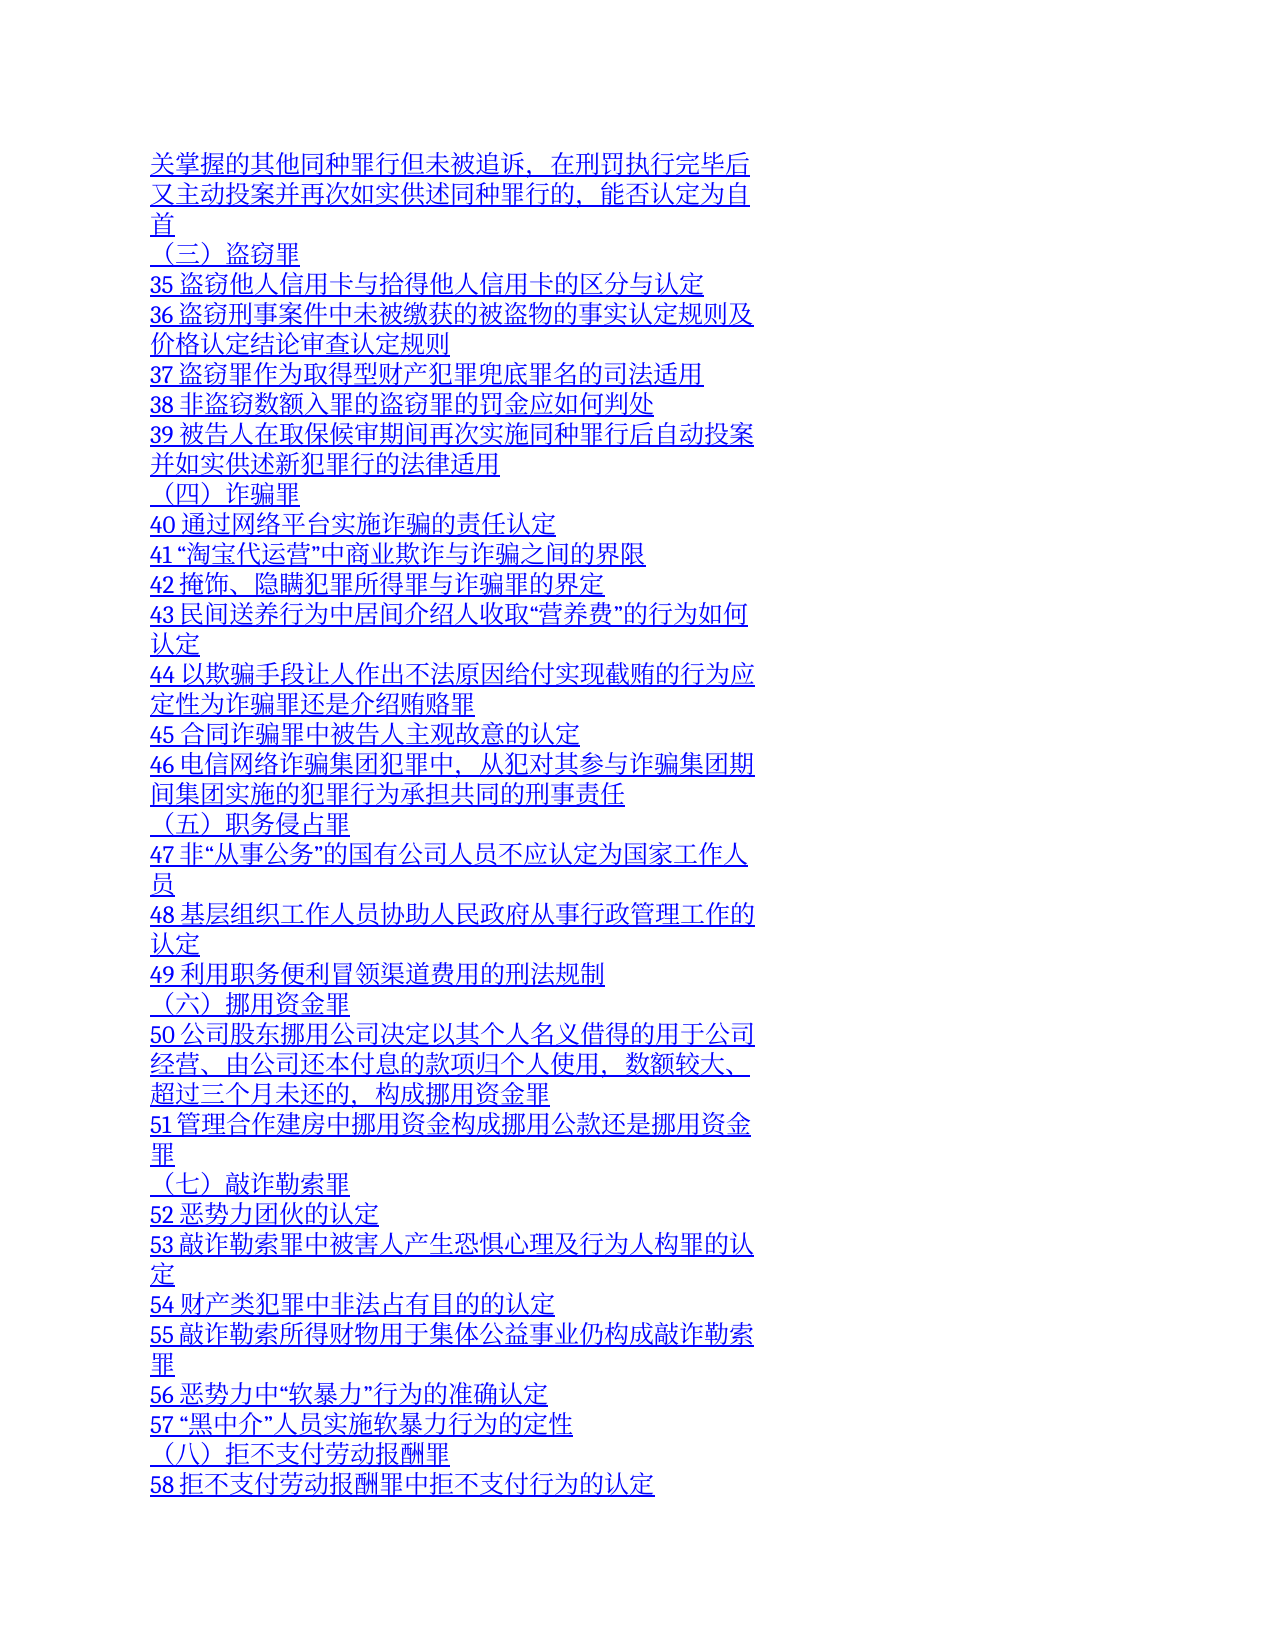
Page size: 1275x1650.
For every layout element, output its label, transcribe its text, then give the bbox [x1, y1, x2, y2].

text 罪 [150, 1350, 1125, 1380]
text 42 掩饰、隐瞒犯罪所得罪与诈骗罪的界定 [150, 570, 1125, 600]
text 罪 [150, 1140, 1125, 1170]
text 44 以欺骗手段让人作出不法原因给付实现截贿的行为应 [150, 660, 1125, 690]
text 关掌握的其他同种罪行但未被追诉，在刑罚执行完毕后 [150, 150, 1125, 180]
text 认定 [150, 930, 1125, 960]
text 36 盗窃刑事案件中未被缴获的被盗物的事实认定规则及 [150, 300, 1125, 330]
text 又主动投案并再次如实供述同种罪行的，能否认定为自 [150, 180, 1125, 210]
text 46 电信网络诈骗集团犯罪中，从犯对其参与诈骗集团期 [150, 750, 1125, 780]
text 价格认定结论审查认定规则 [150, 330, 1125, 360]
text 定 [150, 1260, 1125, 1290]
text 37 盗窃罪作为取得型财产犯罪兜底罪名的司法适用 [150, 360, 1125, 390]
text （七）敲诈勒索罪 [150, 1170, 1125, 1200]
text 57 “黑中介”人员实施软暴力行为的定性 [150, 1410, 1125, 1440]
text 35 盗窃他人信用卡与拾得他人信用卡的区分与认定 [150, 270, 1125, 300]
text 43 民间送养行为中居间介绍人收取“营养费”的行为如何 [150, 600, 1125, 630]
text 49 利用职务便利冒领渠道费用的刑法规制 [150, 960, 1125, 990]
text 52 恶势力团伙的认定 [150, 1200, 1125, 1230]
text （四）诈骗罪 [150, 480, 1125, 510]
text 50 公司股东挪用公司决定以其个人名义借得的用于公司 [150, 1020, 1125, 1050]
text 58 拒不支付劳动报酬罪中拒不支付行为的认定 [150, 1470, 1125, 1500]
text （八）拒不支付劳动报酬罪 [150, 1440, 1125, 1470]
text 间集团实施的犯罪行为承担共同的刑事责任 [150, 780, 1125, 810]
text 54 财产类犯罪中非法占有目的的认定 [150, 1290, 1125, 1320]
text 47 非“从事公务”的国有公司人员不应认定为国家工作人 [150, 840, 1125, 870]
text （三）盗窃罪 [150, 240, 1125, 270]
text 39 被告人在取保候审期间再次实施同种罪行后自动投案 [150, 420, 1125, 450]
text 员 [150, 870, 1125, 900]
text 48 基层组织工作人员协助人民政府从事行政管理工作的 [150, 900, 1125, 930]
text 55 敲诈勒索所得财物用于集体公益事业仍构成敲诈勒索 [150, 1320, 1125, 1350]
text 53 敲诈勒索罪中被害人产生恐惧心理及行为人构罪的认 [150, 1230, 1125, 1260]
text 并如实供述新犯罪行的法律适用 [150, 450, 1125, 480]
text 经营、由公司还本付息的款项归个人使用，数额较大、 [150, 1050, 1125, 1080]
text 超过三个月未还的，构成挪用资金罪 [150, 1080, 1125, 1110]
text 41 “淘宝代运营”中商业欺诈与诈骗之间的界限 [150, 540, 1125, 570]
text 38 非盗窃数额入罪的盗窃罪的罚金应如何判处 [150, 390, 1125, 420]
text （六）挪用资金罪 [150, 990, 1125, 1020]
text 40 通过网络平台实施诈骗的责任认定 [150, 510, 1125, 540]
text 首 [150, 210, 1125, 240]
text 定性为诈骗罪还是介绍贿赂罪 [150, 690, 1125, 720]
text （五）职务侵占罪 [150, 810, 1125, 840]
text 51 管理合作建房中挪用资金构成挪用公款还是挪用资金 [150, 1110, 1125, 1140]
text 45 合同诈骗罪中被告人主观故意的认定 [150, 720, 1125, 750]
text 56 恶势力中“软暴力”行为的准确认定 [150, 1380, 1125, 1410]
text 认定 [150, 630, 1125, 660]
